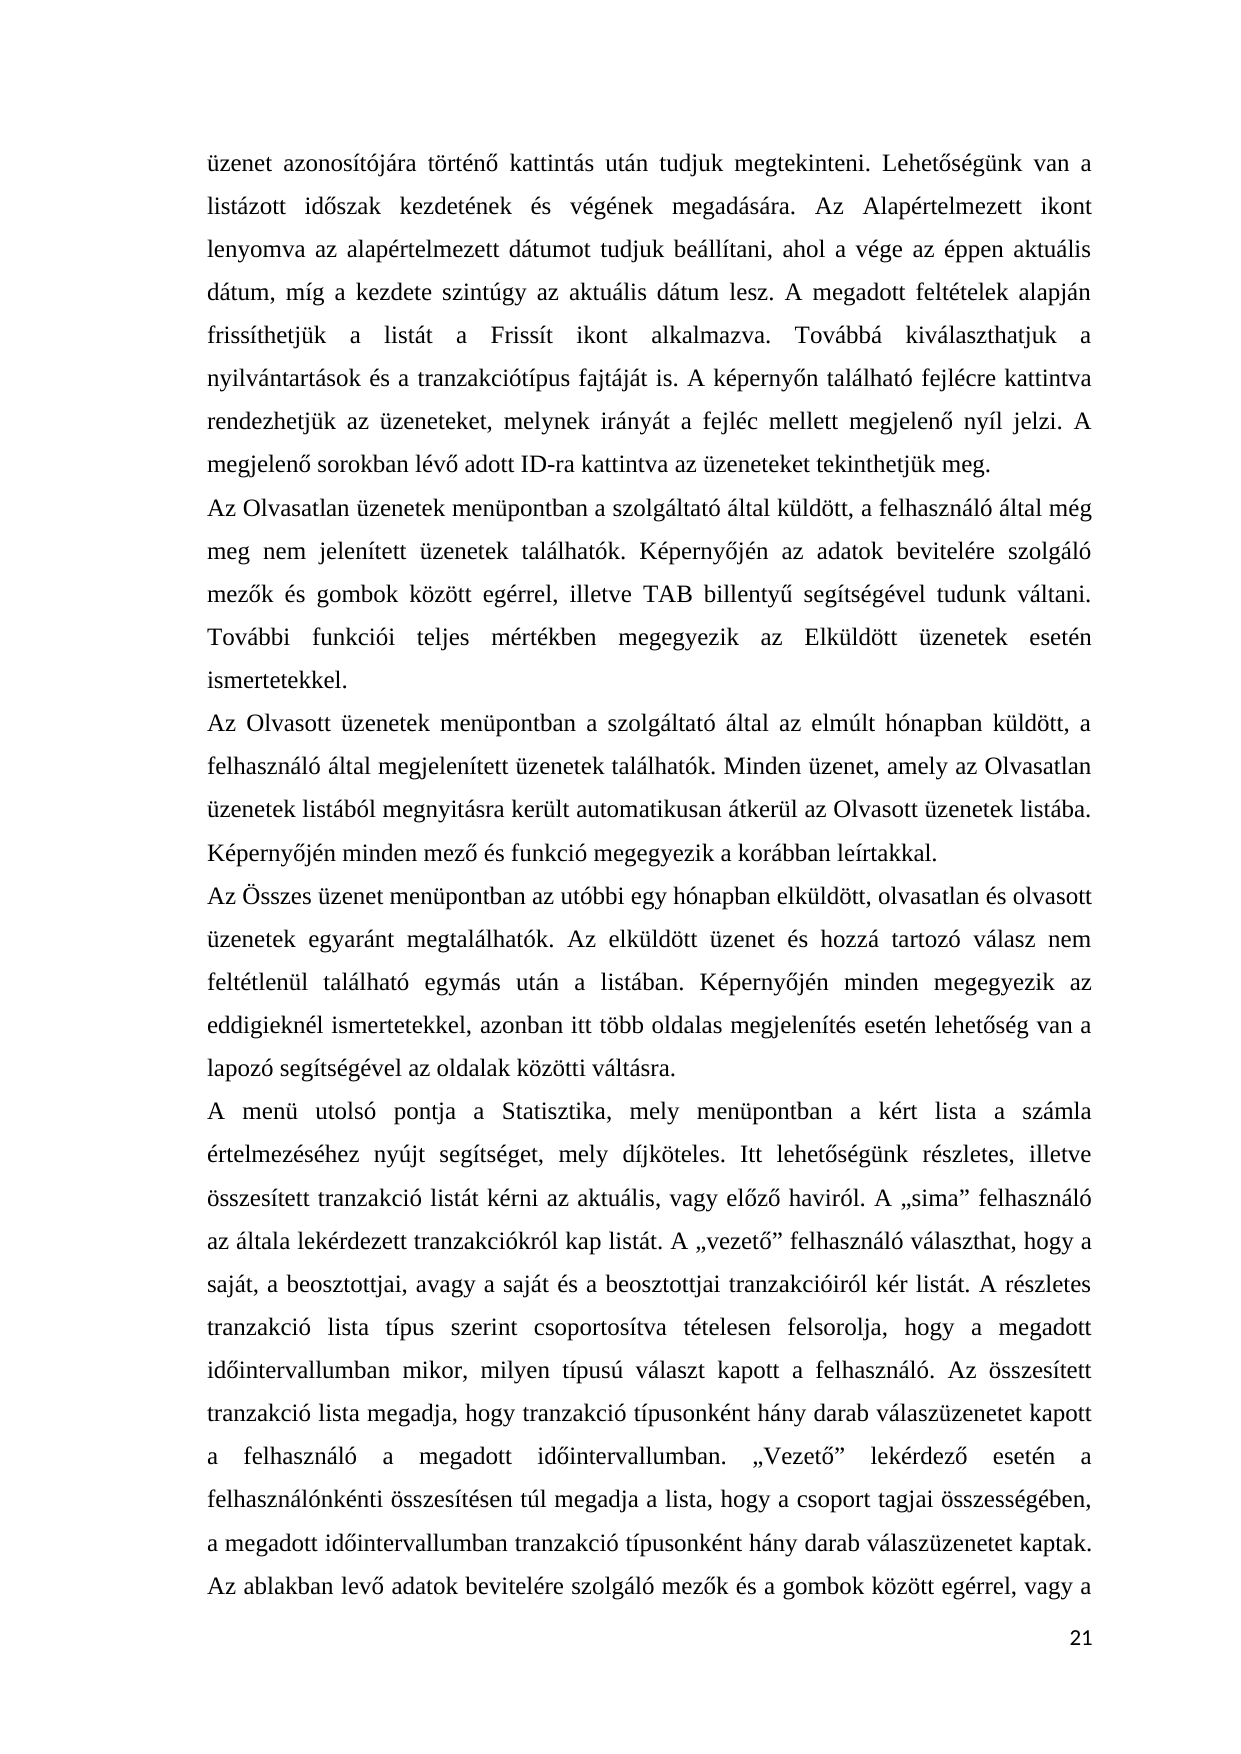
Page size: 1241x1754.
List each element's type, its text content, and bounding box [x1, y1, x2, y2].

text Az Összes üzenet menüpontban az utóbbi egy hónapban elküldött, olvasatlan és olvasott üzenetek egyaránt megtalálhatók. Az elküldött üzenet és hozzá tartozó válasz nem feltétlenül található egymás után a listában. Képernyőjén minden megegyezik az eddigieknél ismertetekkel, azonban itt több oldalas megjelenítés esetén lehetőség van a lapozó segítségével az oldalak közötti váltásra. [207, 881, 1092, 1082]
text Az Olvasatlan üzenetek menüpontban a szolgáltató által küldött, a felhasználó által még meg nem jelenített üzenetek találhatók. Képernyőjén az adatok bevitelére szolgáló mezők és gombok között egérrel, illetve TAB billentyű segítségével tudunk váltani. További funkciói teljes mértékben megegyezik az Elküldött üzenetek esetén ismertetekkel. [207, 493, 1092, 694]
text Az Olvasott üzenetek menüpontban a szolgáltató által az elmúlt hónapban küldött, a felhasználó által megjelenített üzenetek találhatók. Minden üzenet, amely az Olvasatlan üzenetek listából megnyitásra került automatikusan átkerül az Olvasott üzenetek listába. Képernyőjén minden mező és funkció megegyezik a korábban leírtakkal. [207, 708, 1092, 866]
